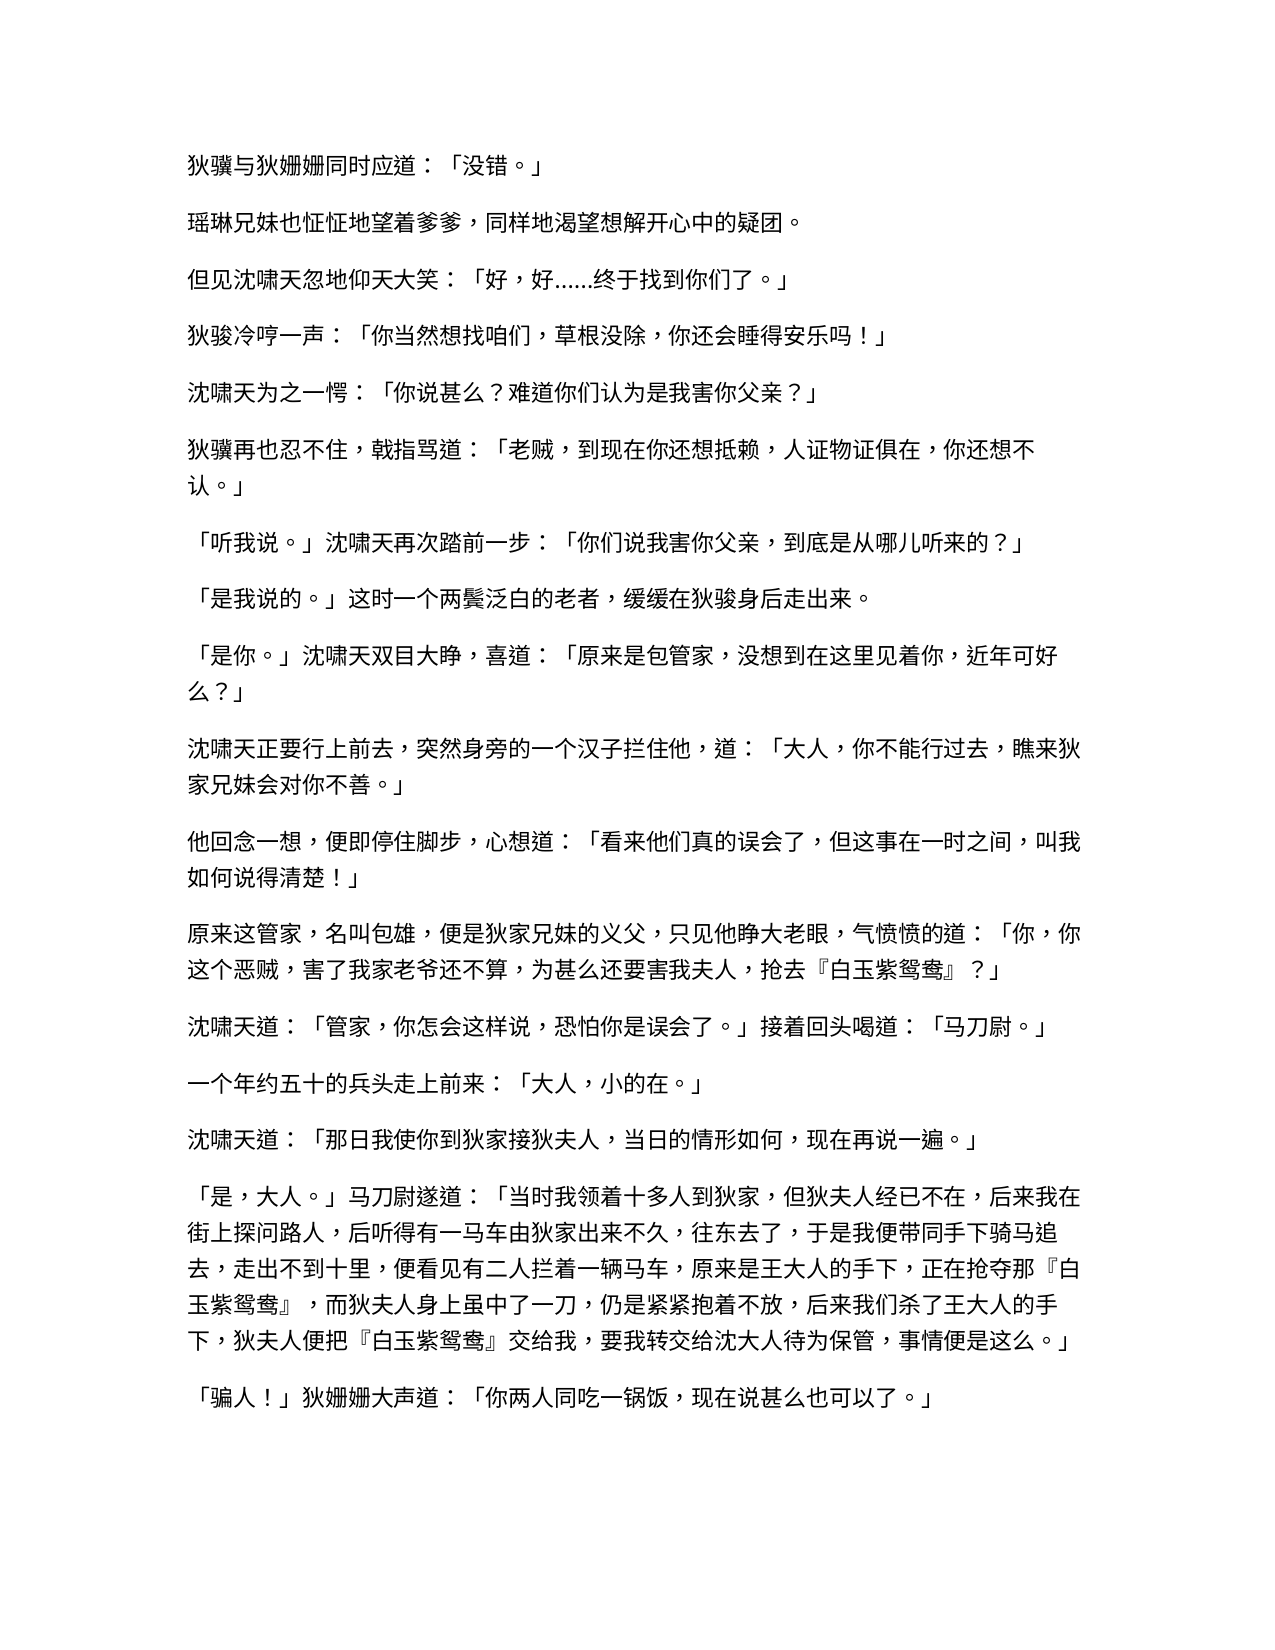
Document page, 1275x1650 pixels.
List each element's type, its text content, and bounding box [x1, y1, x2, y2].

text 狄骏冷哼一声：「你当然想找咱们，草根没除，你还会睡得安乐吗！」 [187, 320, 1087, 352]
text 沈啸天道：「那日我使你到狄家接狄夫人，当日的情形如何，现在再说一遍。」 [187, 1124, 1087, 1156]
text 狄骥再也忍不住，戟指骂道：「老贼，到现在你还想抵赖，人证物证俱在，你还想不认。」 [187, 434, 1087, 501]
text 「是你。」沈啸天双目大睁，喜道：「原来是包管家，没想到在这里见着你，近年可好么？」 [187, 640, 1087, 707]
text 狄骥与狄姗姗同时应道：「没错。」 [187, 150, 1087, 181]
text 「是，大人。」马刀尉遂道：「当时我领着十多人到狄家，但狄夫人经已不在，后来我在街上探问路人，后听得有一马车由狄家出来不久，往东去了，于是我便带同手下骑马追去，走出不到十里，便看见有二人拦着一辆马车，原来是王大人的手下，正在抢夺那『白玉紫鸳鸯』，而狄夫人身上虽中了一刀，仍是紧紧抱着不放，后来我们杀了王大人的手下，狄夫人便把『白玉紫鸳鸯』交给我，要我转交给沈大人待为保管，事情便是这么。」 [187, 1181, 1087, 1356]
text 「是我说的。」这时一个两鬓泛白的老者，缓缓在狄骏身后走出来。 [187, 583, 1087, 614]
text 他回念一想，便即停住脚步，心想道：「看来他们真的误会了，但这事在一时之间，叫我如何说得清楚！」 [187, 826, 1087, 893]
text 沈啸天道：「管家，你怎会这样说，恐怕你是误会了。」接着回头喝道：「马刀尉。」 [187, 1011, 1087, 1042]
text 一个年约五十的兵头走上前来：「大人，小的在。」 [187, 1068, 1087, 1099]
text 但见沈啸天忽地仰天大笑：「好，好……终于找到你们了。」 [187, 263, 1087, 295]
text 沈啸天为之一愕：「你说甚么？难道你们认为是我害你父亲？」 [187, 377, 1087, 408]
text 原来这管家，名叫包雄，便是狄家兄妹的义父，只见他睁大老眼，气愤愤的道：「你，你这个恶贼，害了我家老爷还不算，为甚么还要害我夫人，抢去『白玉紫鸳鸯』？」 [187, 918, 1087, 985]
text 「骗人！」狄姗姗大声道：「你两人同吃一锅饭，现在说甚么也可以了。」 [187, 1382, 1087, 1413]
text 「听我说。」沈啸天再次踏前一步：「你们说我害你父亲，到底是从哪儿听来的？」 [187, 527, 1087, 558]
text 沈啸天正要行上前去，突然身旁的一个汉子拦住他，道：「大人，你不能行过去，瞧来狄家兄妹会对你不善。」 [187, 733, 1087, 800]
text 瑶琳兄妹也怔怔地望着爹爹，同样地渴望想解开心中的疑团。 [187, 207, 1087, 238]
